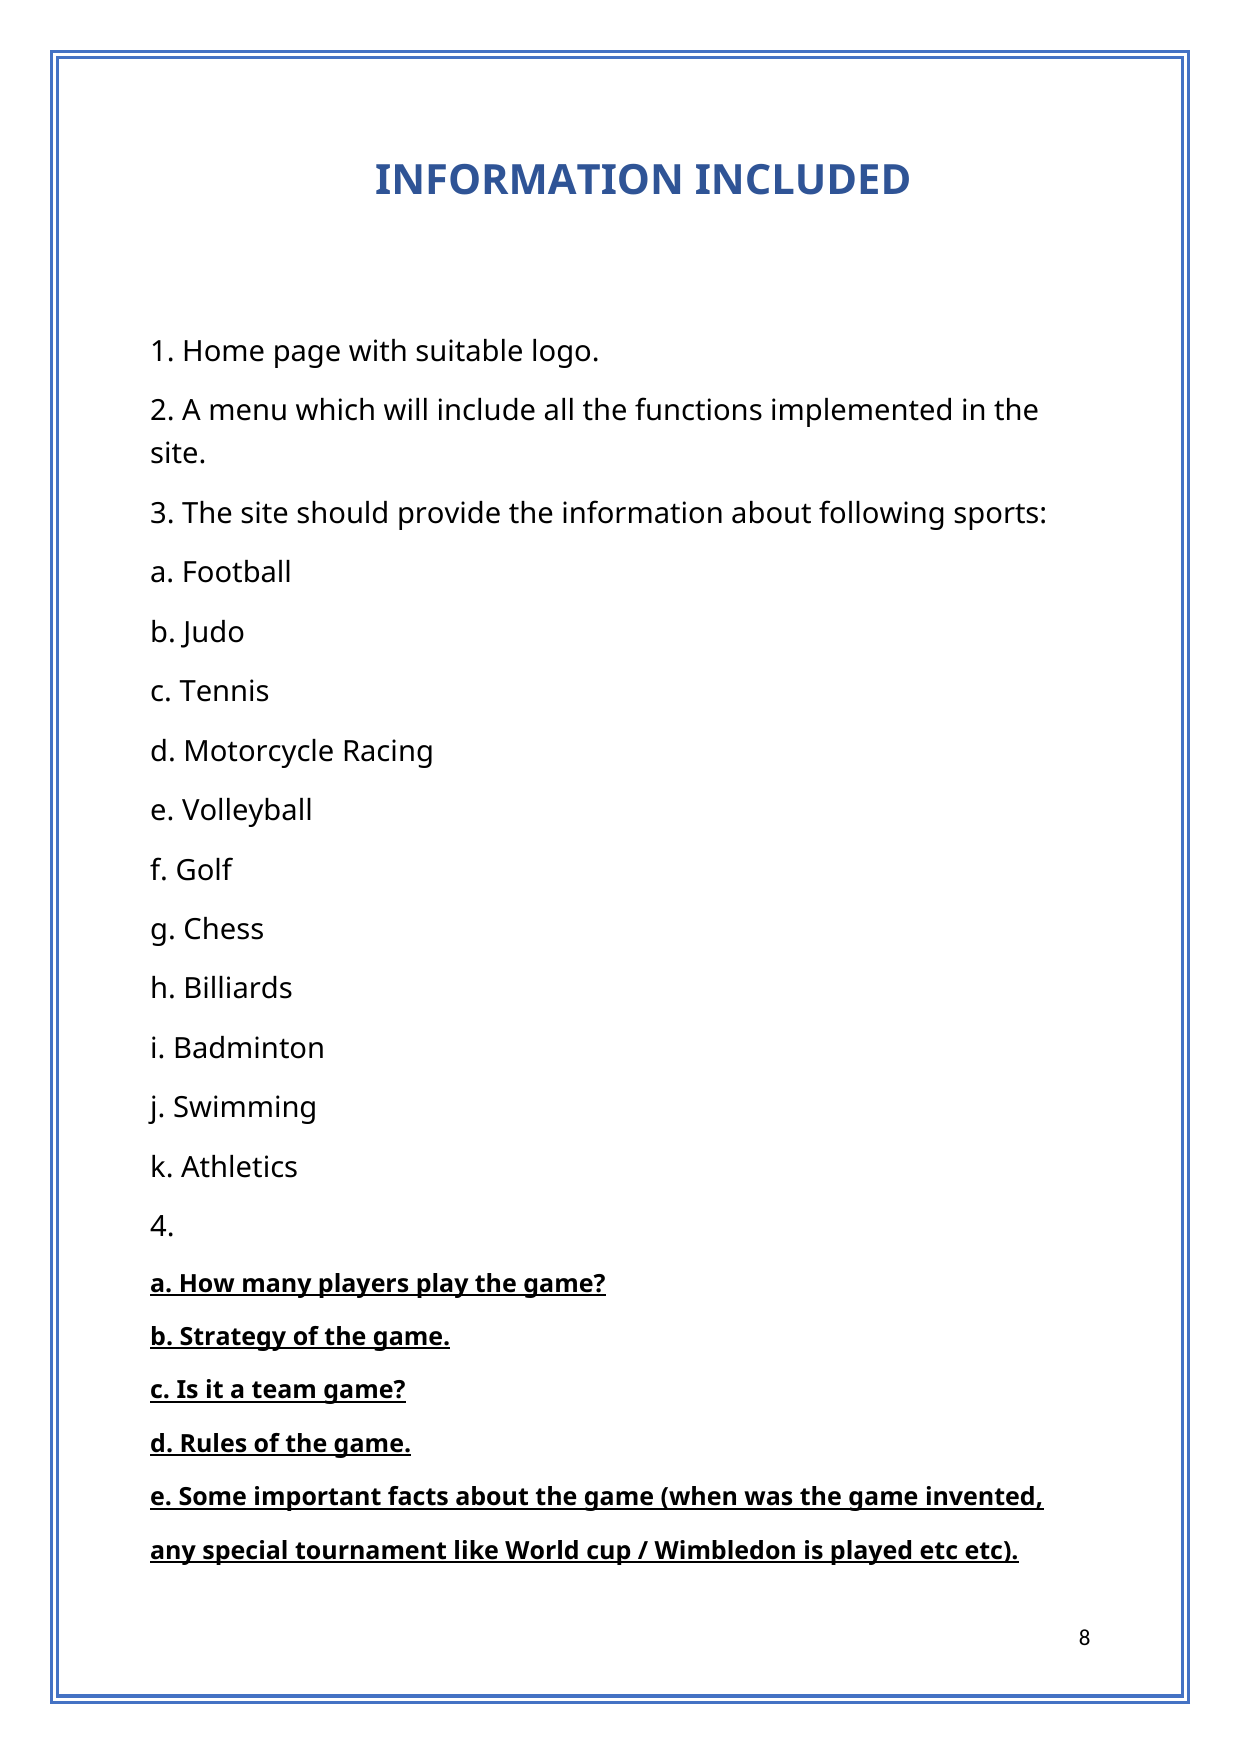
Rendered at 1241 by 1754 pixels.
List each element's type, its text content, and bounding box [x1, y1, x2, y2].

text h. Billiards [150, 968, 1090, 1007]
text 4. [150, 1206, 1090, 1245]
text k. Athletics [150, 1146, 1090, 1186]
text a. Football [150, 551, 1090, 591]
text e. Some important facts about the game (when was the game invented, [150, 1479, 1090, 1513]
text d. Rules of the game. [150, 1426, 1090, 1459]
subtitle INFORMATION INCLUDED [300, 150, 1090, 207]
text 3. The site should provide the information about following sports: [150, 492, 1090, 532]
text d. Motorcycle Racing [150, 730, 1090, 769]
text j. Swimming [150, 1087, 1090, 1126]
text f. Golf [150, 849, 1090, 888]
text c. Tennis [150, 670, 1090, 710]
text b. Judo [150, 611, 1090, 651]
text 2. A menu which will include all the functions implemented in the site. [150, 390, 1090, 472]
text g. Chess [150, 908, 1090, 948]
text e. Volleyball [150, 789, 1090, 829]
text a. How many players play the game? [150, 1265, 1090, 1299]
text 1. Home page with suitable logo. [150, 330, 1090, 370]
text any special tournament like World cup / Wimbledon is played etc etc). [150, 1532, 1090, 1566]
text b. Strategy of the game. [150, 1319, 1090, 1353]
text i. Badminton [150, 1027, 1090, 1067]
text c. Is it a team game? [150, 1372, 1090, 1406]
